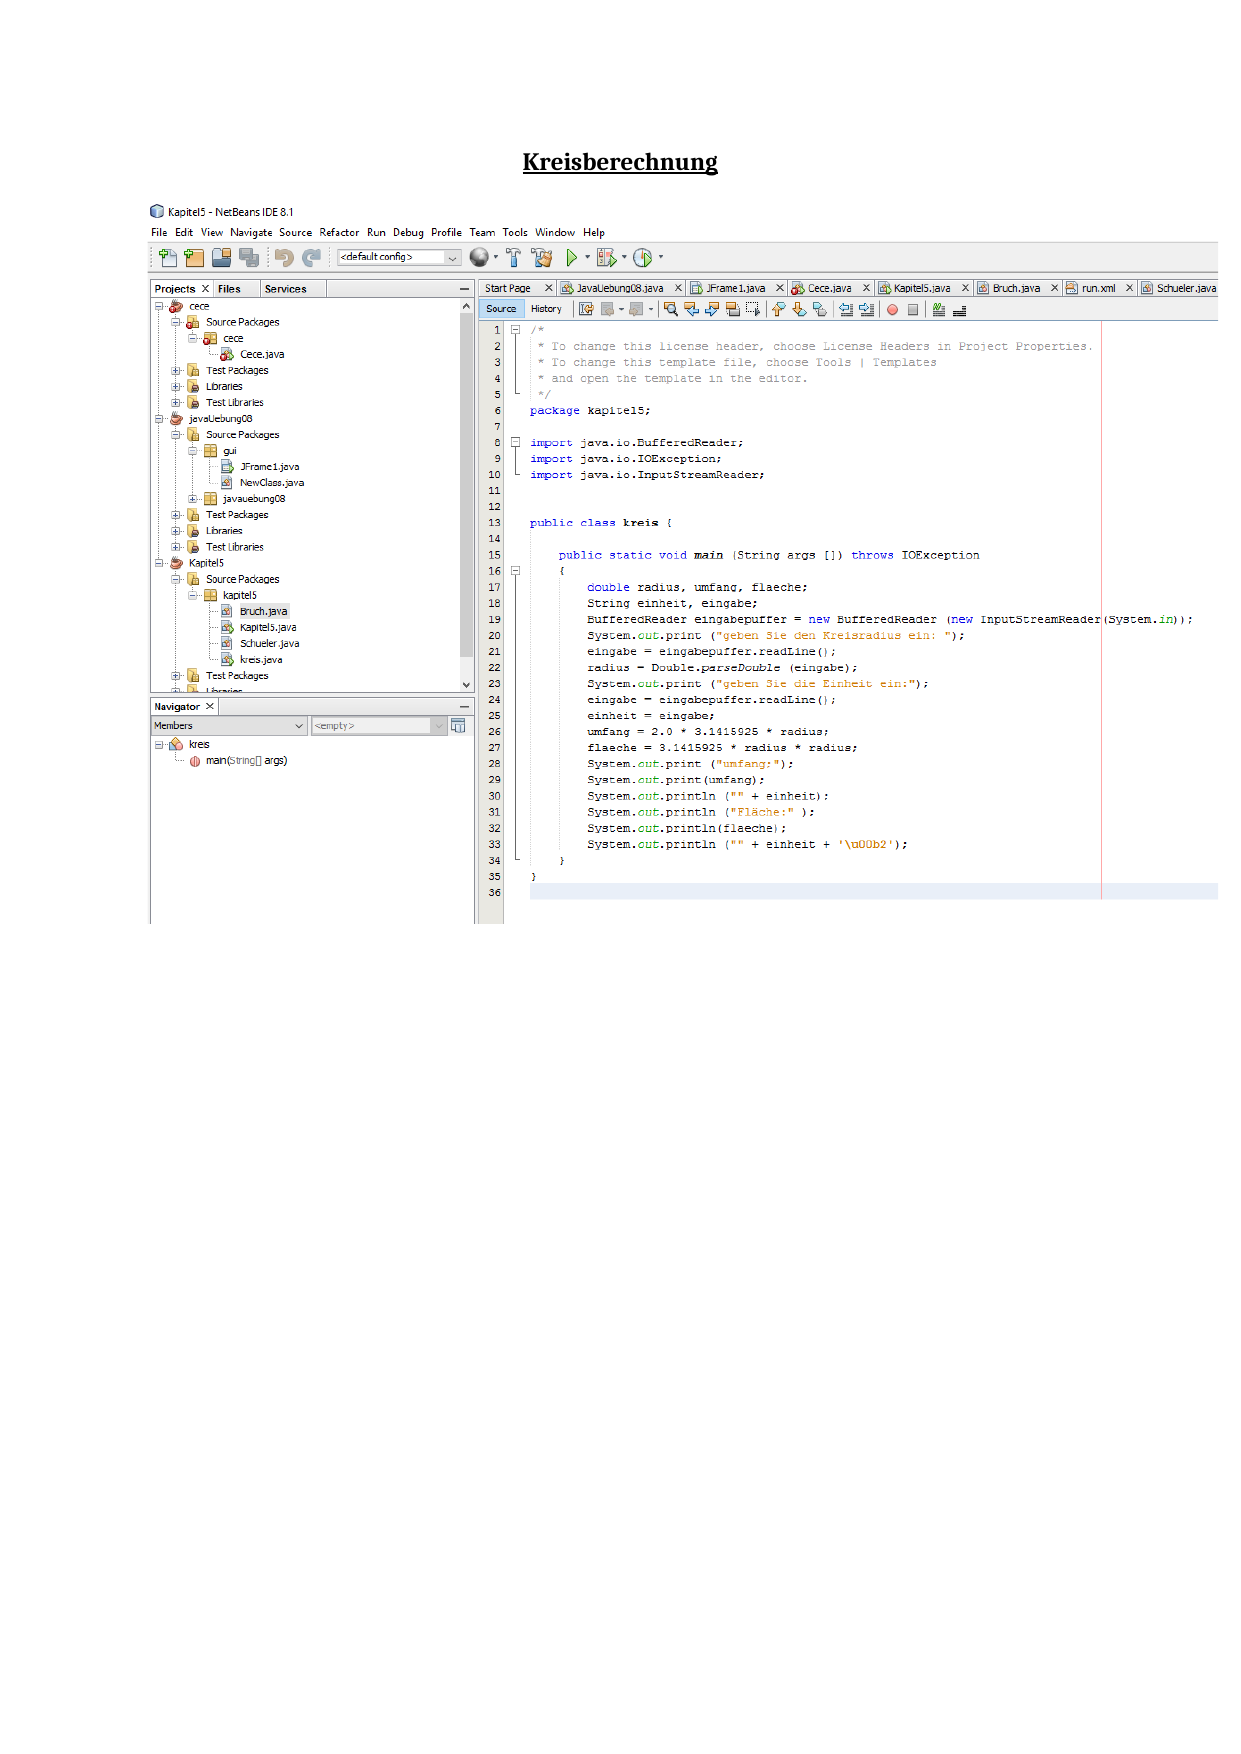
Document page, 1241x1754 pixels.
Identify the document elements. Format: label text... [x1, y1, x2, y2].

picture [147, 201, 1219, 924]
text Kreisberechnung [148, 148, 1093, 176]
